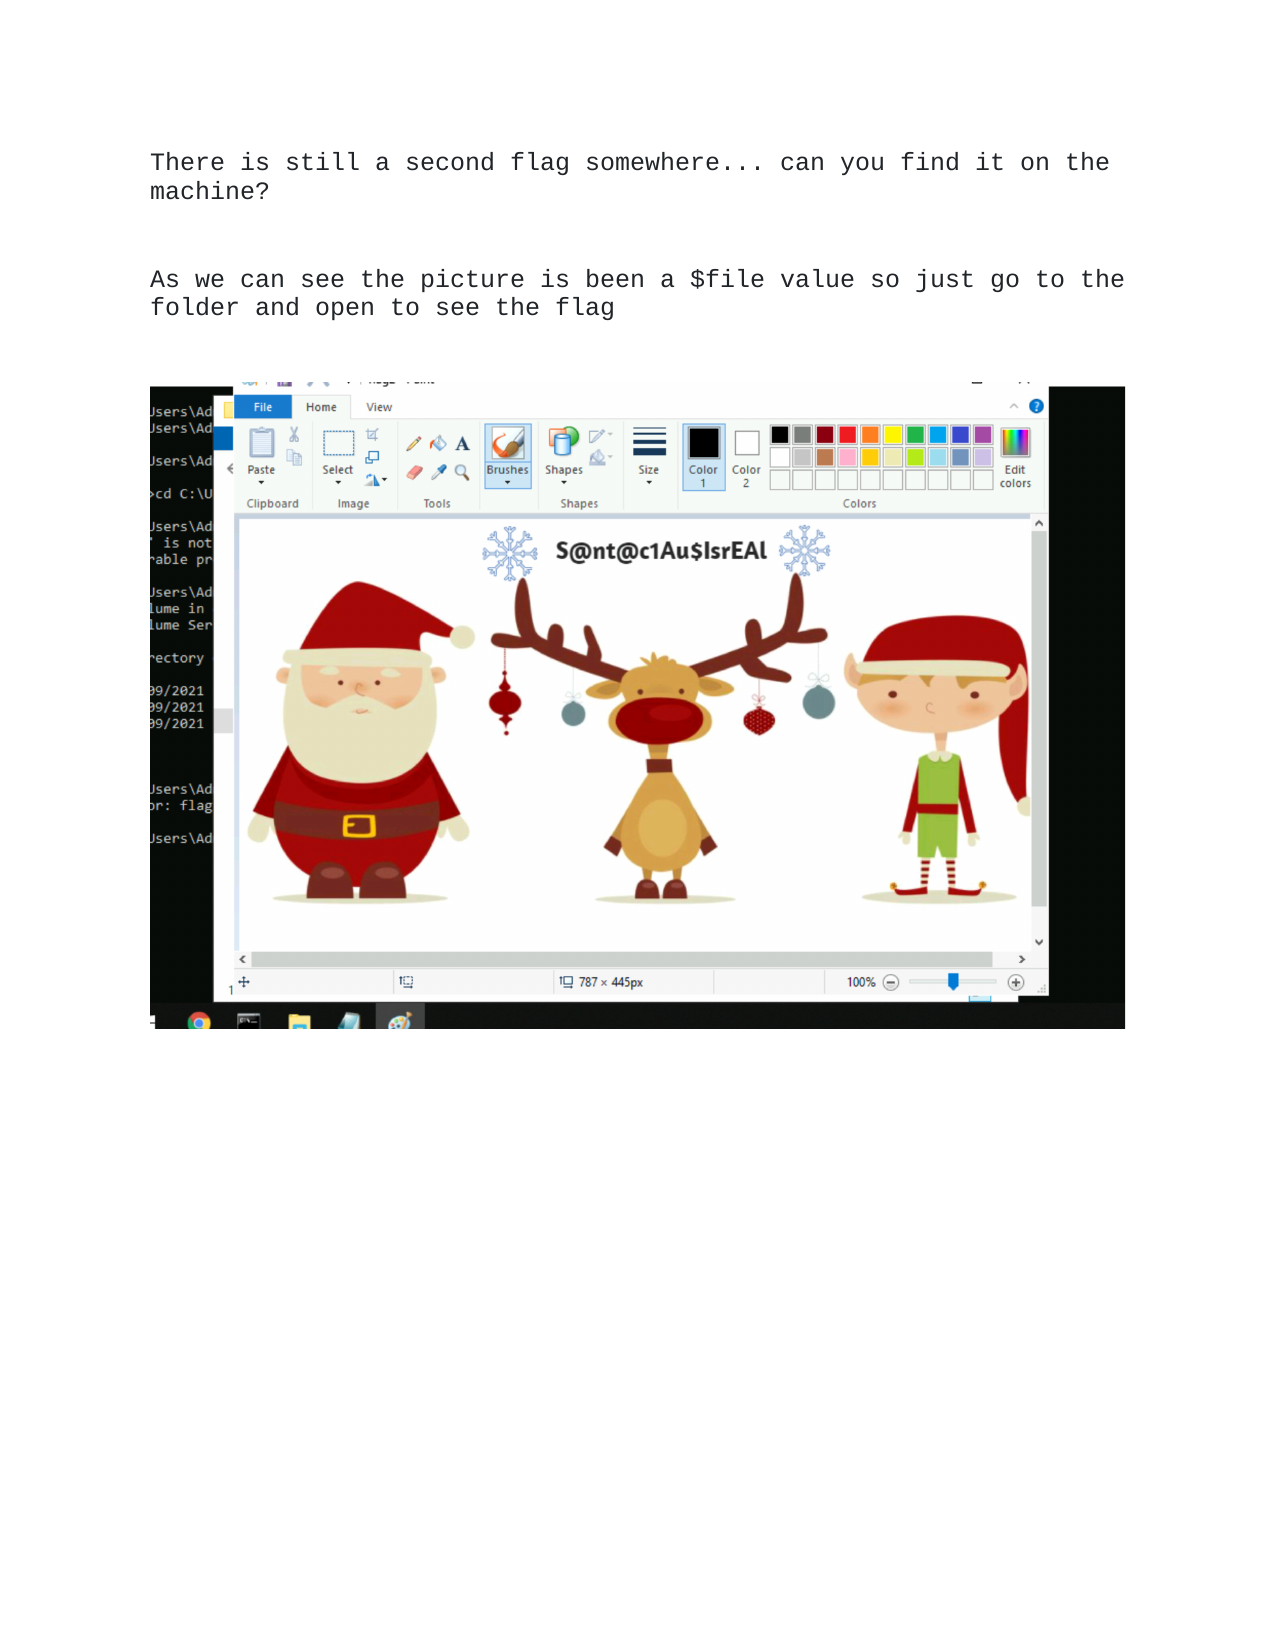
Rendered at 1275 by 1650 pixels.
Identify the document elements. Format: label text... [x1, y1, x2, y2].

text There is still a second flag somewhere... can you find it on the machine? [150, 150, 1125, 207]
picture [150, 382, 1125, 1029]
text As we can see the picture is been a $file value so just go to the folder and open to see the flag [150, 266, 1125, 323]
